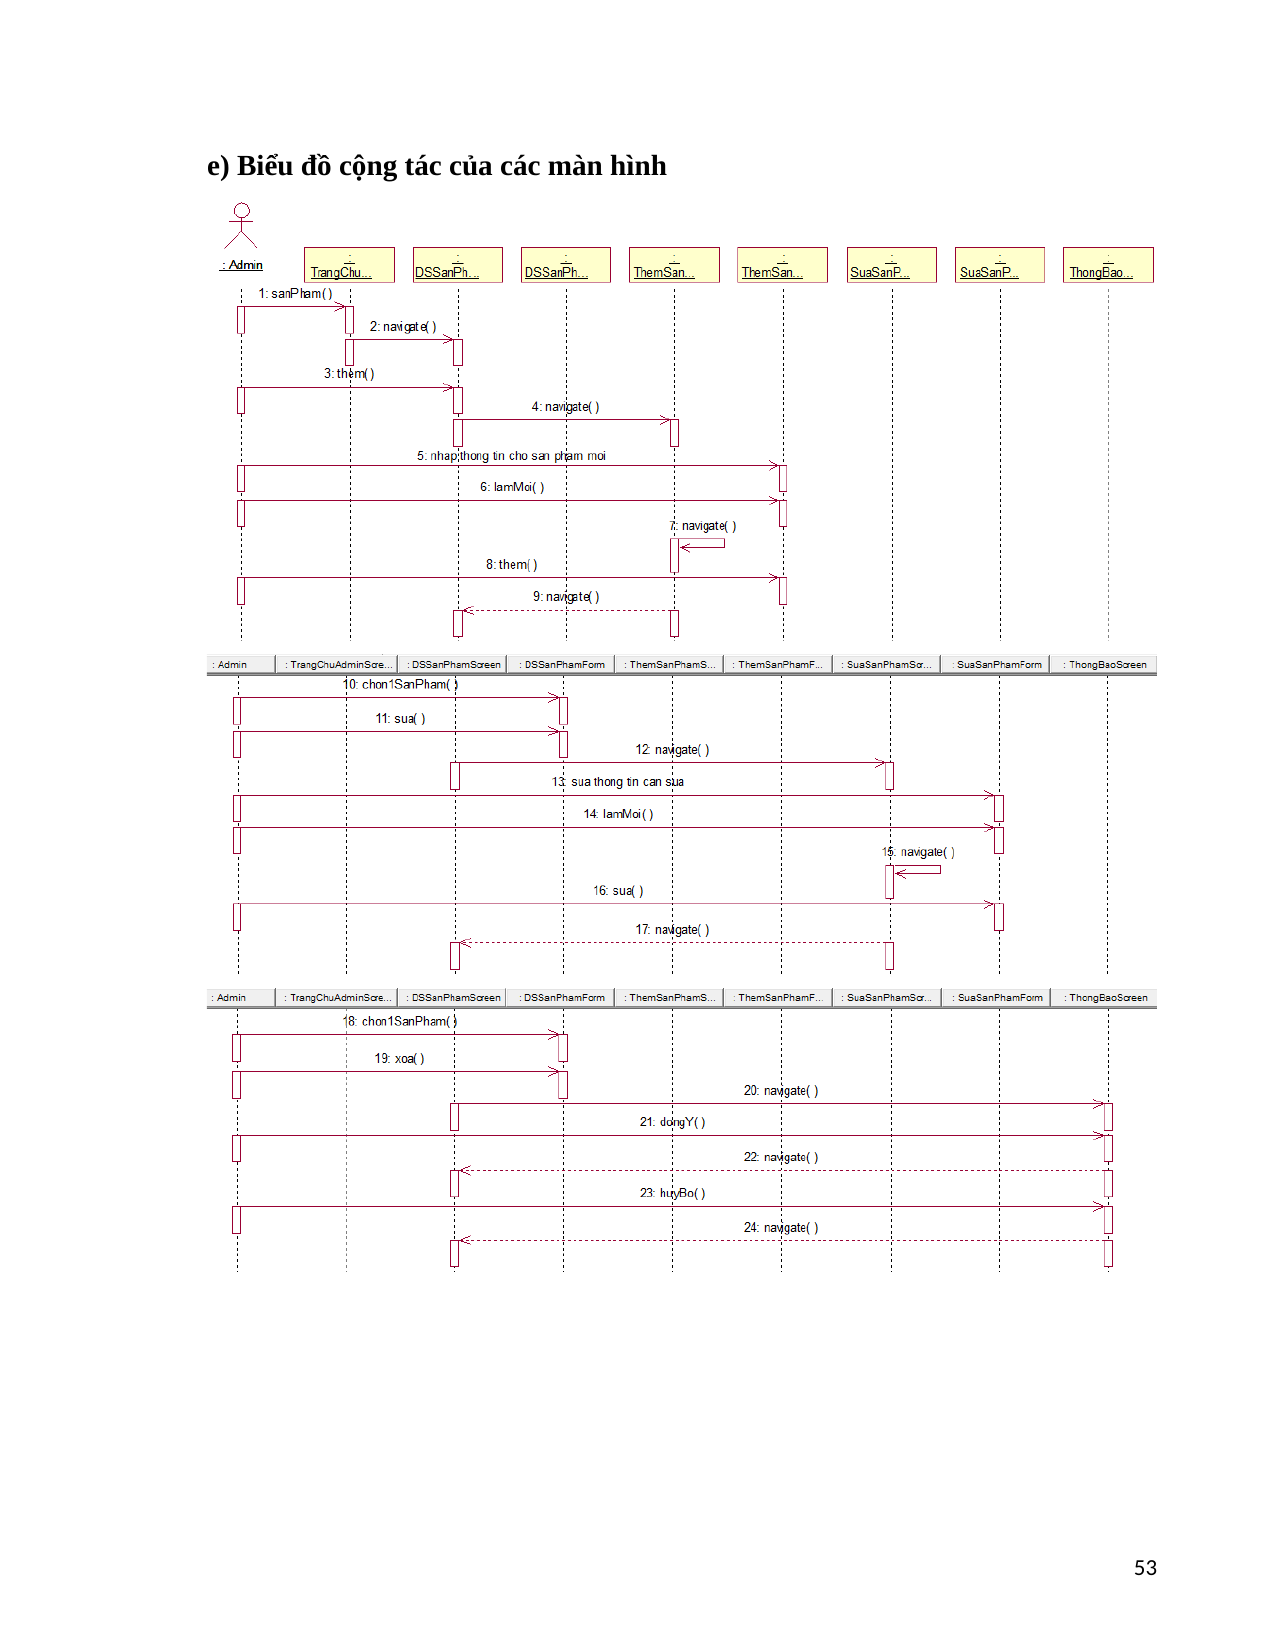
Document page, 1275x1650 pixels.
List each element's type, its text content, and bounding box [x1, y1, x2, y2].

text e) Biểu đồ cộng tác của các màn hình [207, 148, 1157, 181]
picture [206, 198, 1157, 641]
picture [206, 988, 1157, 1272]
picture [206, 654, 1157, 975]
